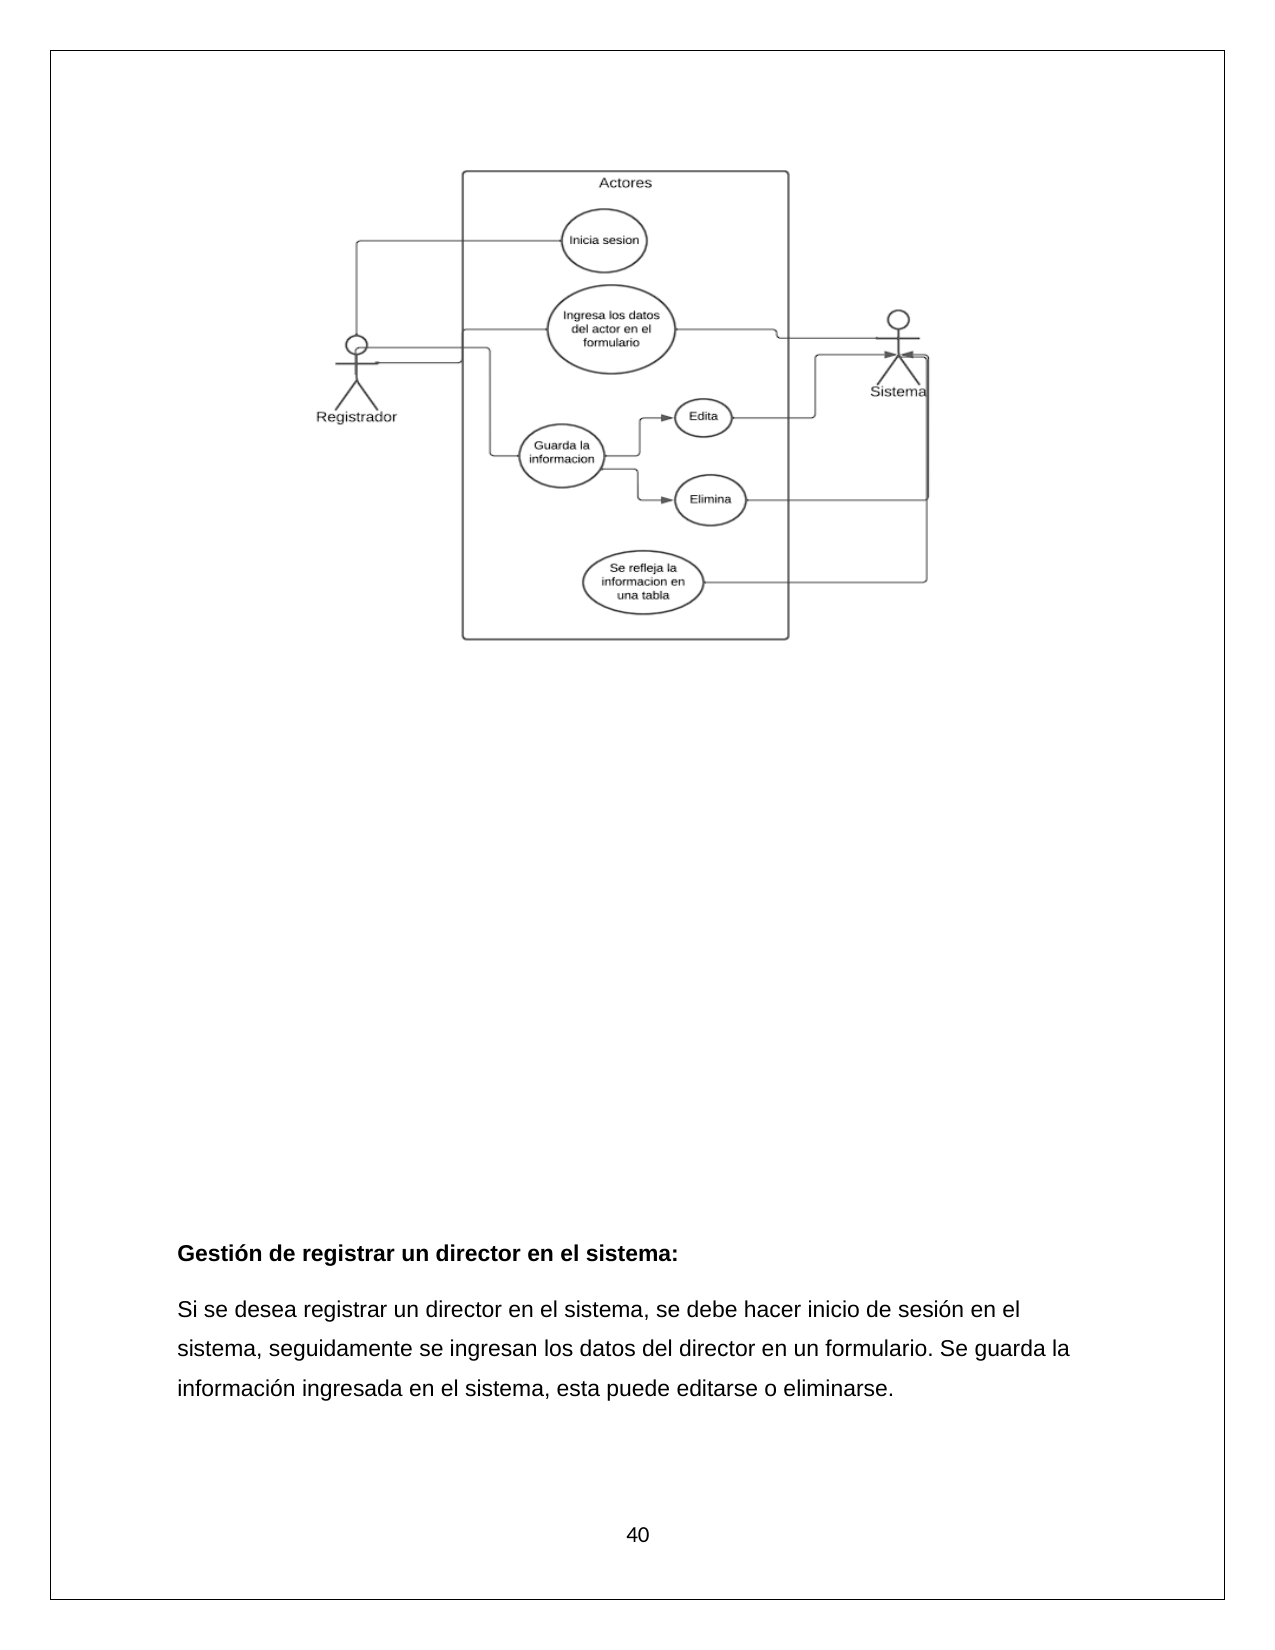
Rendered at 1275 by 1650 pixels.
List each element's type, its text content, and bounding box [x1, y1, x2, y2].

text Si se desea registrar un director en el sistema, se debe hacer inicio de sesión en el sistema, seguidamente se ingresan los datos del director en un formulario. Se guarda la información ingresada en el sistema, esta puede editarse o eliminarse. [177, 1296, 1098, 1401]
text Gestión de registrar un director en el sistema: [177, 1239, 1098, 1266]
picture [313, 147, 962, 648]
